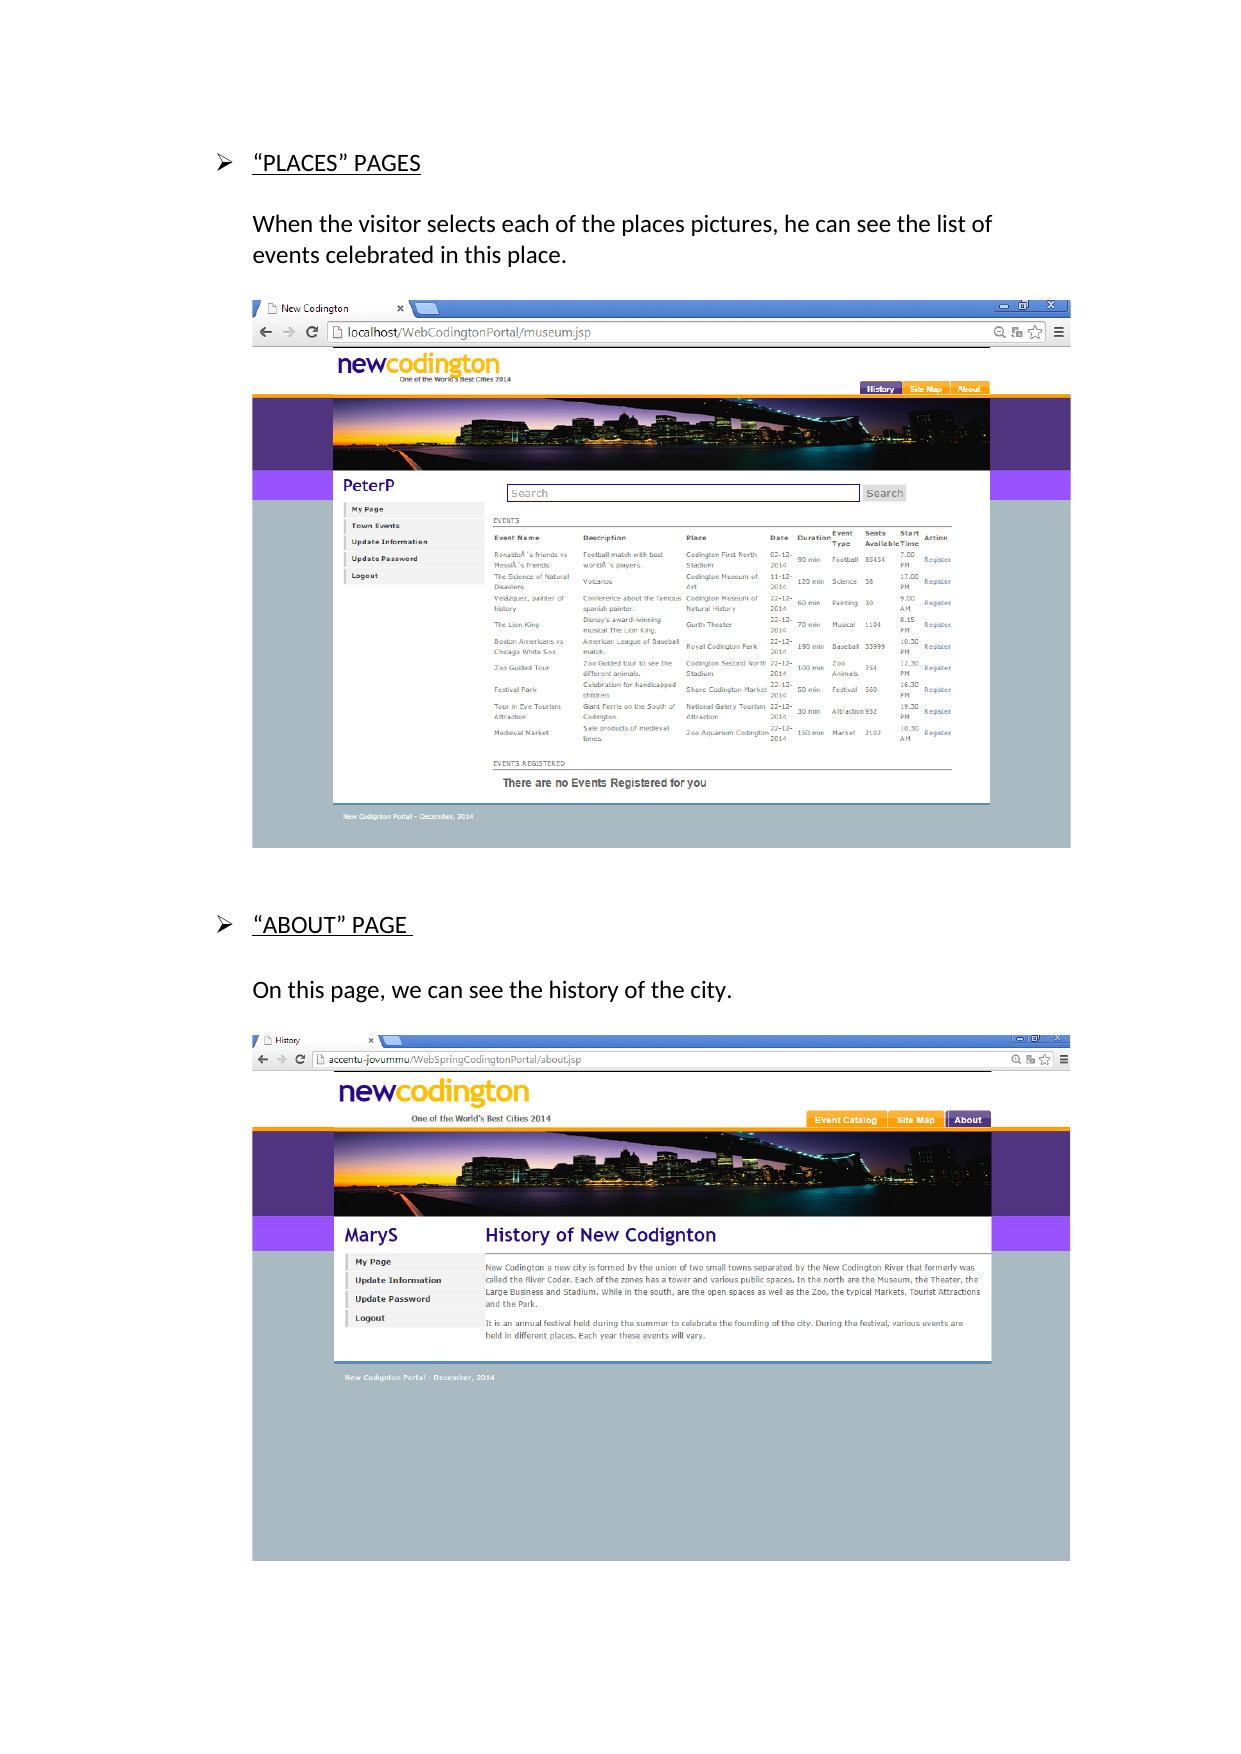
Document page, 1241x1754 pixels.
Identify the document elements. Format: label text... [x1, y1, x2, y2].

list When the visitor selects each of the places pictures, he can see the list of events celebrated in this place. [252, 209, 1063, 270]
list On this page, we can see the history of the city. [252, 974, 1063, 1005]
list “PLACES” PAGES [215, 148, 1063, 178]
picture [252, 300, 1071, 848]
picture [252, 1035, 1071, 1561]
list “ABOUT” PAGE [215, 909, 1063, 939]
